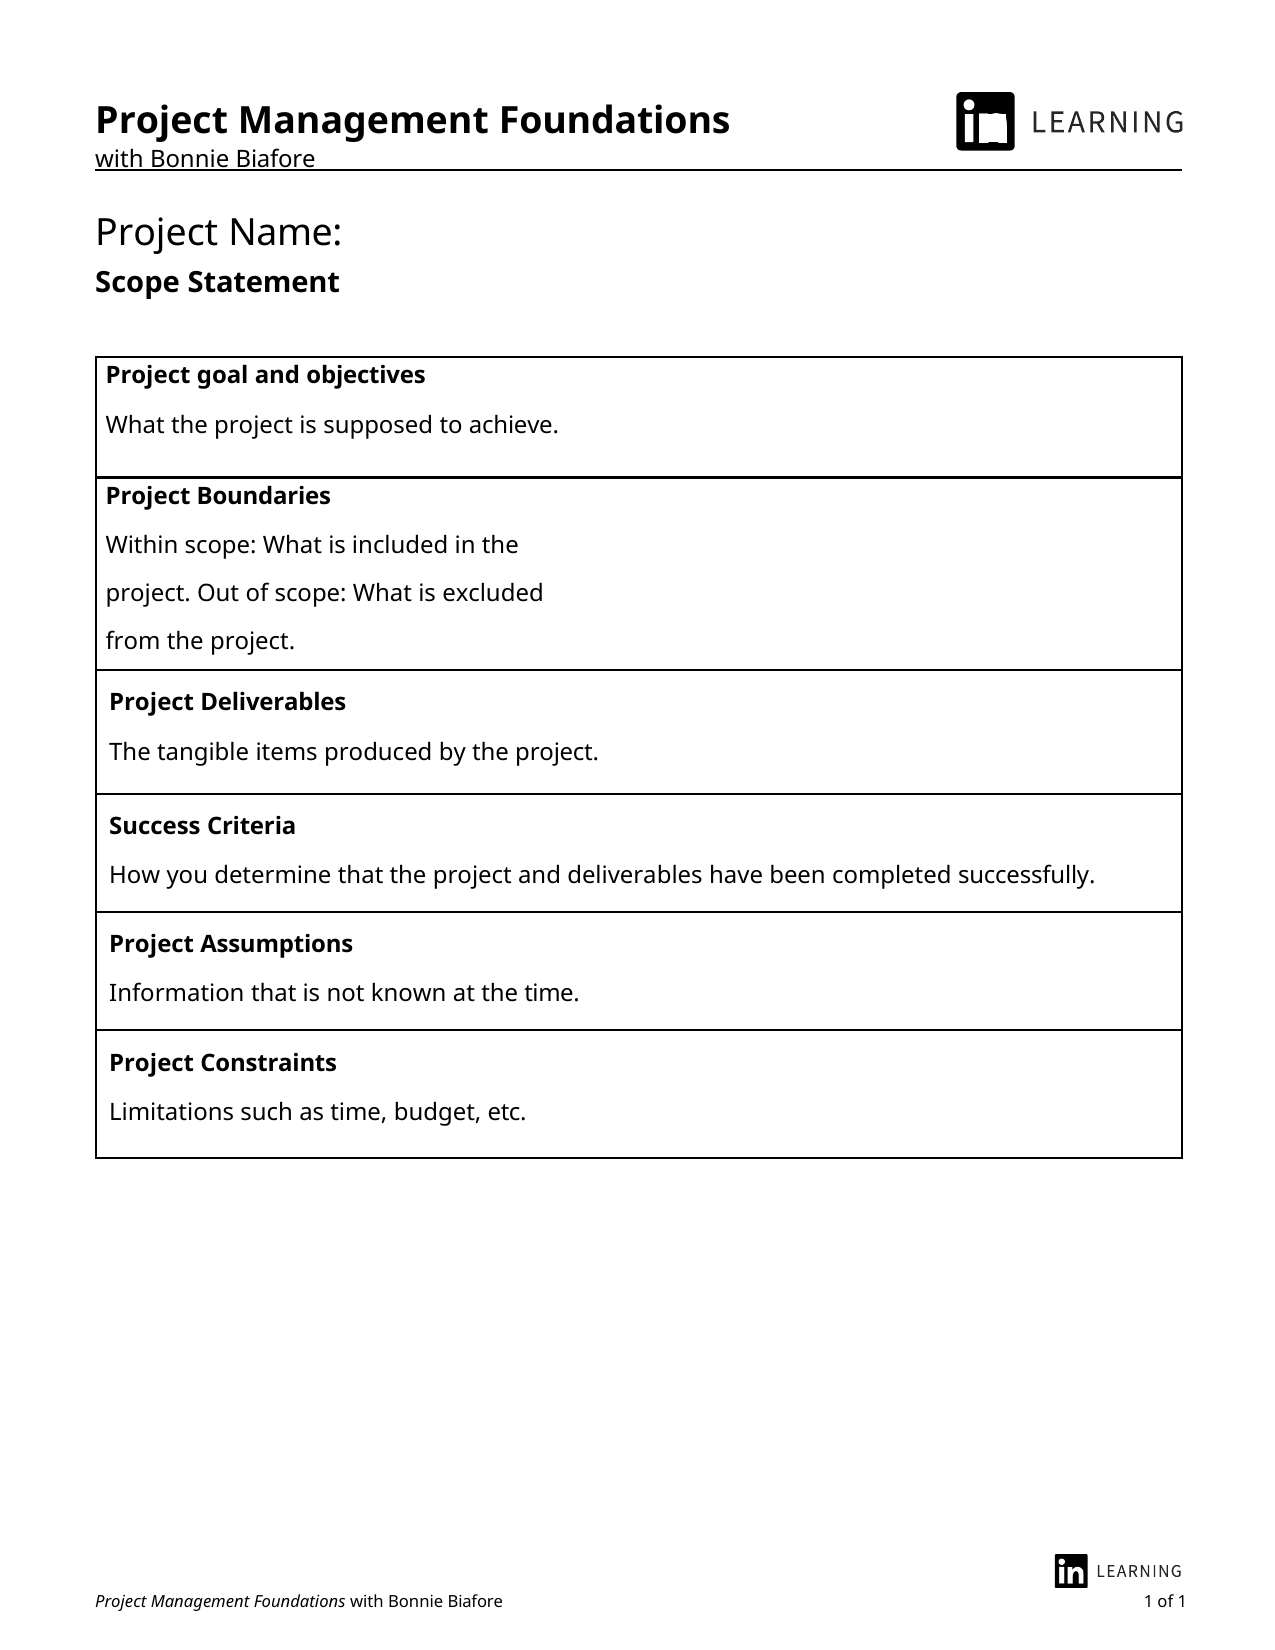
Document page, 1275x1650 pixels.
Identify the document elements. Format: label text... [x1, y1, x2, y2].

table_cell Success Criteria How you determine that the project and deliverables have been completed successfully. [97, 795, 1181, 911]
text Project Management Foundations [95, 94, 1194, 143]
table_cell Project Boundaries Within scope: What is included in the project. Out of scope: What is excluded from the project. [97, 479, 1181, 669]
text with Bonnie Biafore [95, 143, 1194, 173]
table_cell Project Deliverables The tangible items produced by the project. [97, 671, 1181, 793]
text Project Management Foundations with Bonnie Biafore 1 of 1 [95, 1553, 1194, 1612]
table_cell Project Assumptions Information that is not known at the time. [97, 913, 1181, 1029]
table_header Project goal and objectives What the project is supposed to achieve. [97, 358, 1181, 476]
text Project Name: [95, 205, 1194, 256]
picture [1054, 1554, 1088, 1588]
text Scope Statement [95, 261, 1194, 301]
table_cell Project Constraints Limitations such as time, budget, etc. [97, 1031, 1181, 1157]
